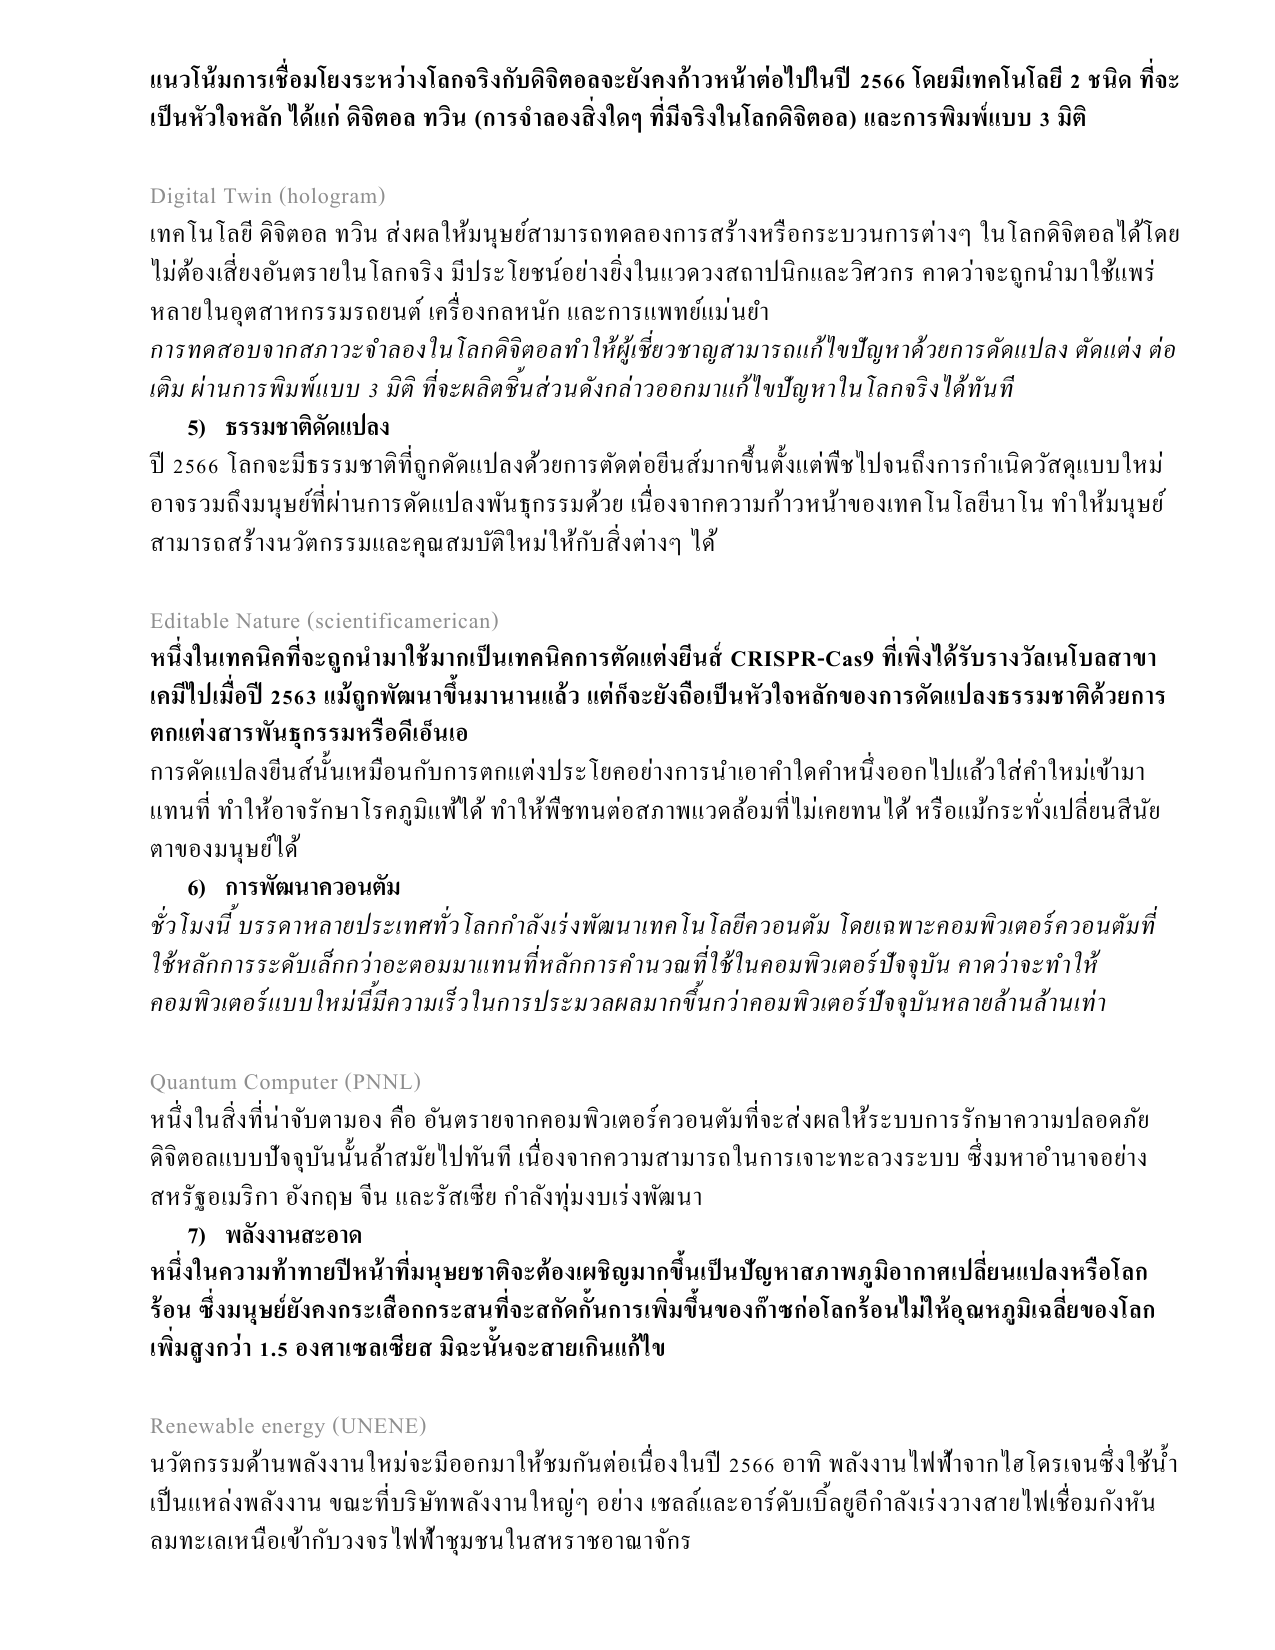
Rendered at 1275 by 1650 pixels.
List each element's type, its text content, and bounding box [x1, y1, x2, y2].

text Editable Nature (scientificamerican) [150, 598, 1181, 637]
text เทคโนโลยี ดิจิตอล ทวิน ส่งผลให้มนุษย์สามารถทดลองการสร้างหรือกระบวนการต่างๆ ในโลกดิจิตอลได้โดยไม่ต้องเสี่ยงอันตรายในโลกจริง มีประโยชน์อย่างยิ่งในแวดวงสถาปนิกและวิศวกร คาดว่าจะถูกนำมาใช้แพร่หลายในอุตสาหกรรมรถยนต์ เครื่องกลหนัก และการแพทย์แม่นยำ [150, 212, 1181, 328]
text ปี 2566 โลกจะมีธรรมชาติที่ถูกดัดแปลงด้วยการตัดต่อยีนส์มากขึ้นตั้งแต่พืชไปจนถึงการกำเนิดวัสดุแบบใหม่ อาจรวมถึงมนุษย์ที่ผ่านการดัดแปลงพันธุกรรมด้วย เนื่องจากความก้าวหน้าของเทคโนโลยีนาโน ทำให้มนุษย์สามารถสร้างนวัตกรรมและคุณสมบัติใหม่ให้กับสิ่งต่างๆ ได้ [150, 443, 1181, 559]
list ธรรมชาติดัดแปลง [187, 406, 1181, 443]
text แนวโน้มการเชื่อมโยงระหว่างโลกจริงกับดิจิตอลจะยังคงก้าวหน้าต่อไปในปี 2566 โดยมีเทคโนโลยี 2 ชนิด ที่จะเป็นหัวใจหลัก ได้แก่ ดิจิตอล ทวิน (การจำลองสิ่งใดๆ ที่มีจริงในโลกดิจิตอล) และการพิมพ์แบบ 3 มิติ [150, 59, 1181, 134]
text Renewable energy (UNENE) [150, 1403, 1181, 1441]
list การพัฒนาควอนตัม [187, 866, 1181, 903]
text การดัดแปลงยีนส์นั้นเหมือนกับการตกแต่งประโยคอย่างการนำเอาคำใดคำหนึ่งออกไปแล้วใส่คำใหม่เข้ามาแทนที่ ทำให้อาจรักษาโรคภูมิแพ้ได้ ทำให้พืชทนต่อสภาพแวดล้อมที่ไม่เคยทนได้ หรือแม้กระทั่งเปลี่ยนสีนัยตาของมนุษย์ได้ [150, 750, 1181, 866]
text การทดสอบจากสภาวะจำลองในโลกดิจิตอลทำให้ผู้เชี่ยวชาญสามารถแก้ไขปัญหาด้วยการดัดแปลง ตัดแต่ง ต่อเติม ผ่านการพิมพ์แบบ 3 มิติ ที่จะผลิตชิ้นส่วนดังกล่าวออกมาแก้ไขปัญหาในโลกจริงได้ทันที [150, 328, 1181, 406]
text หนึ่งในความท้าทายปีหน้าที่มนุษยชาติจะต้องเผชิญมากขึ้นเป็นปัญหาสภาพภูมิอากาศเปลี่ยนแปลงหรือโลกร้อน ซึ่งมนุษย์ยังคงกระเสือกกระสนที่จะสกัดกั้นการเพิ่มขึ้นของก๊าซก่อโลกร้อนไม่ให้อุณหภูมิเฉลี่ยของโลกเพิ่มสูงกว่า 1.5 องศาเซลเซียส มิฉะนั้นจะสายเกินแก้ไข [150, 1251, 1181, 1364]
text หนึ่งในสิ่งที่น่าจับตามอง คือ อันตรายจากคอมพิวเตอร์ควอนตัมที่จะส่งผลให้ระบบการรักษาความปลอดภัยดิจิตอลแบบปัจจุบันนั้นล้าสมัยไปทันที เนื่องจากความสามารถในการเจาะทะลวงระบบ ซึ่งมหาอำนาจอย่างสหรัฐอเมริกา อังกฤษ จีน และรัสเซีย กำลังทุ่มงบเร่งพัฒนา [150, 1097, 1181, 1213]
text นวัตกรรมด้านพลังงานใหม่จะมีออกมาให้ชมกันต่อเนื่องในปี 2566 อาทิ พลังงานไฟฟ้าจากไฮโดรเจนซึ่งใช้น้ำเป็นแหล่งพลังงาน ขณะที่บริษัทพลังงานใหญ่ๆ อย่าง เชลล์และอาร์ดับเบิ้ลยูอีกำลังเร่งวางสายไฟเชื่อมกังหันลมทะเลเหนือเข้ากับวงจรไฟฟ้าชุมชนในสหราชอาณาจักร [150, 1441, 1181, 1558]
text ชั่วโมงนี้ บรรดาหลายประเทศทั่วโลกกำลังเร่งพัฒนาเทคโนโลยีควอนตัม โดยเฉพาะคอมพิวเตอร์ควอนตัมที่ใช้หลักการระดับเล็กกว่าอะตอมมาแทนที่หลักการคำนวณที่ใช้ในคอมพิวเตอร์ปัจจุบัน คาดว่าจะทำให้คอมพิวเตอร์แบบใหม่นี้มีความเร็วในการประมวลผลมากขึ้นกว่าคอมพิวเตอร์ปัจจุบันหลายล้านล้านเท่า [150, 903, 1181, 1020]
text หนึ่งในเทคนิคที่จะถูกนำมาใช้มากเป็นเทคนิคการตัดแต่งยีนส์ CRISPR-Cas9 ที่เพิ่งได้รับรางวัลเนโบลสาขาเคมีไปเมื่อปี 2563 แม้ถูกพัฒนาขึ้นมานานแล้ว แต่ก็จะยังถือเป็นหัวใจหลักของการดัดแปลงธรรมชาติด้วยการตกแต่งสารพันธุกรรมหรือดีเอ็นเอ [150, 637, 1181, 750]
list พลังงานสะอาด [187, 1213, 1181, 1251]
text Quantum Computer (PNNL) [150, 1058, 1181, 1097]
text Digital Twin (hologram) [150, 173, 1181, 212]
